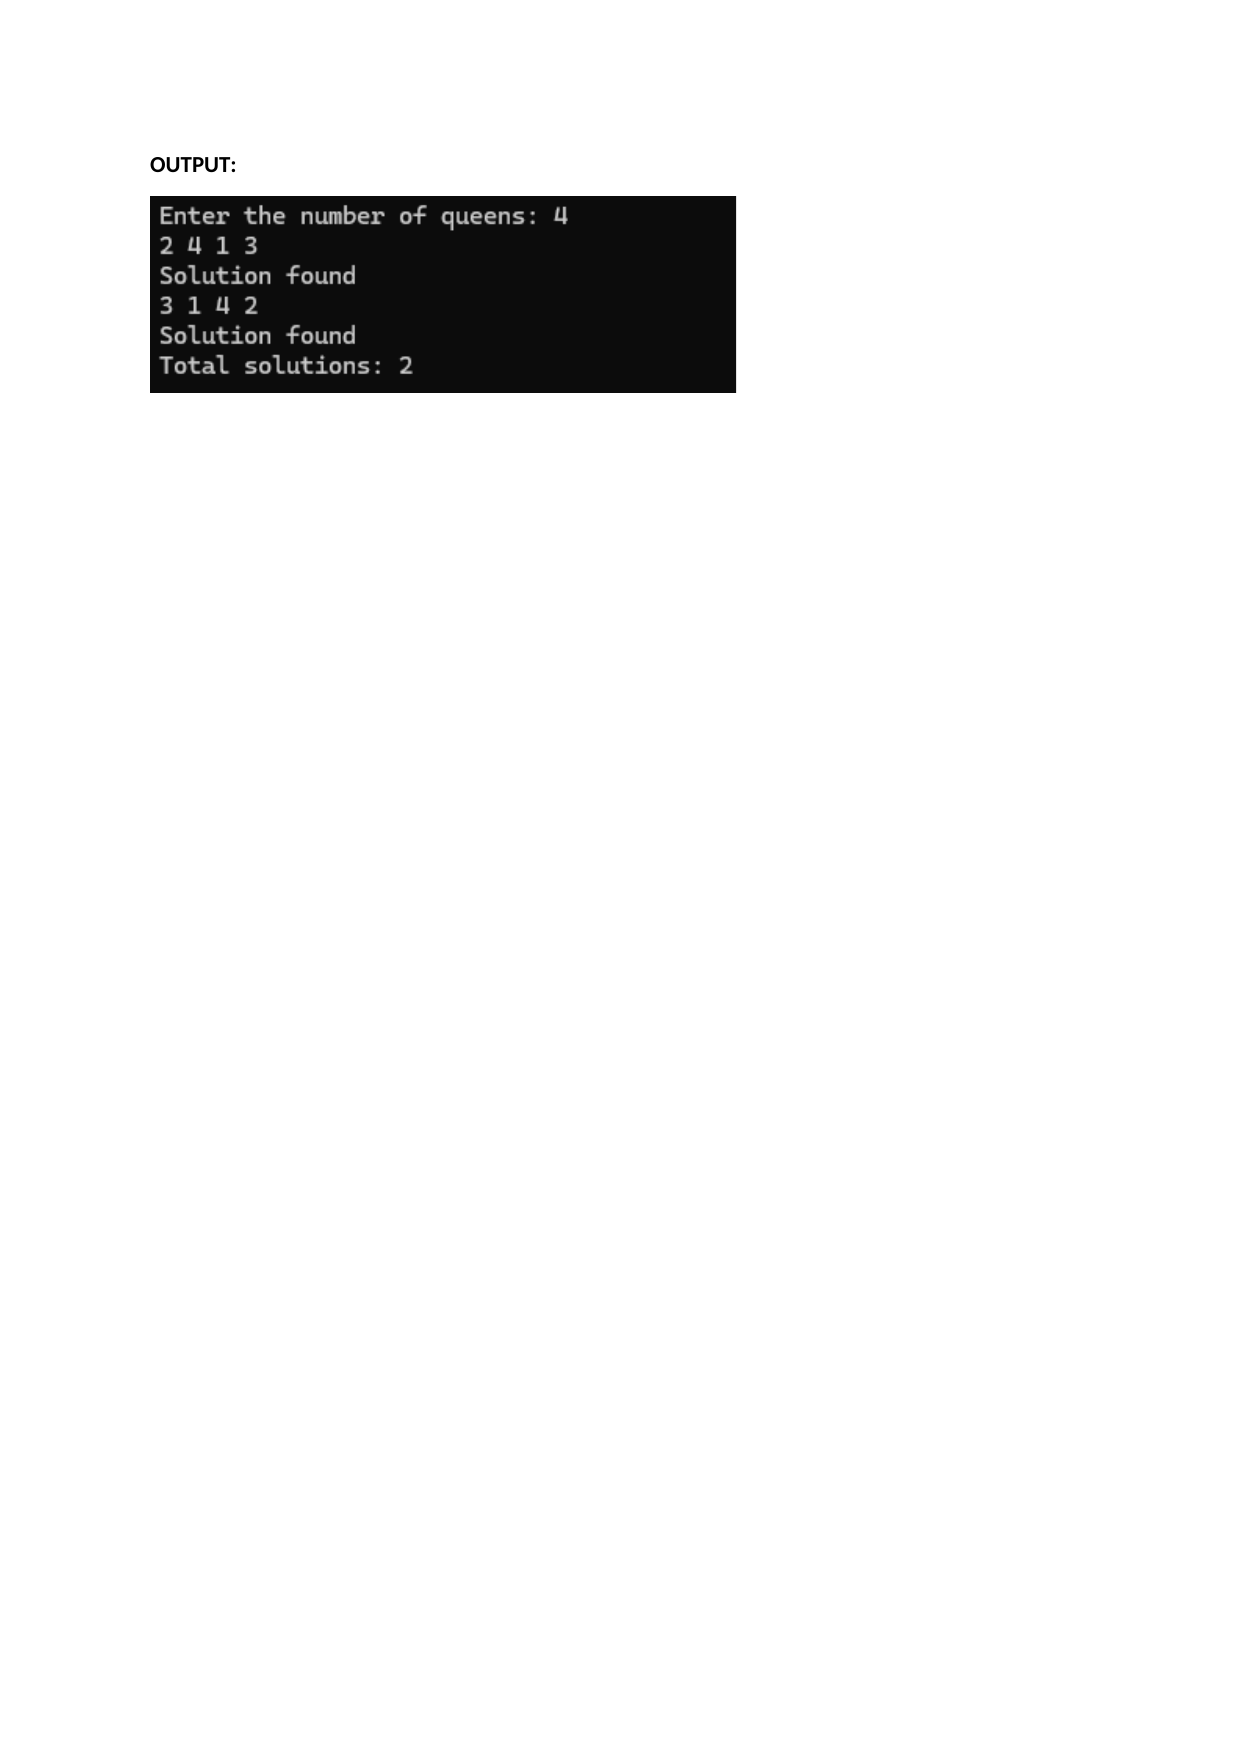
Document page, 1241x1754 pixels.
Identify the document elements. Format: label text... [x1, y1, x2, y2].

picture [150, 196, 737, 393]
text OUTPUT: [150, 150, 1090, 178]
